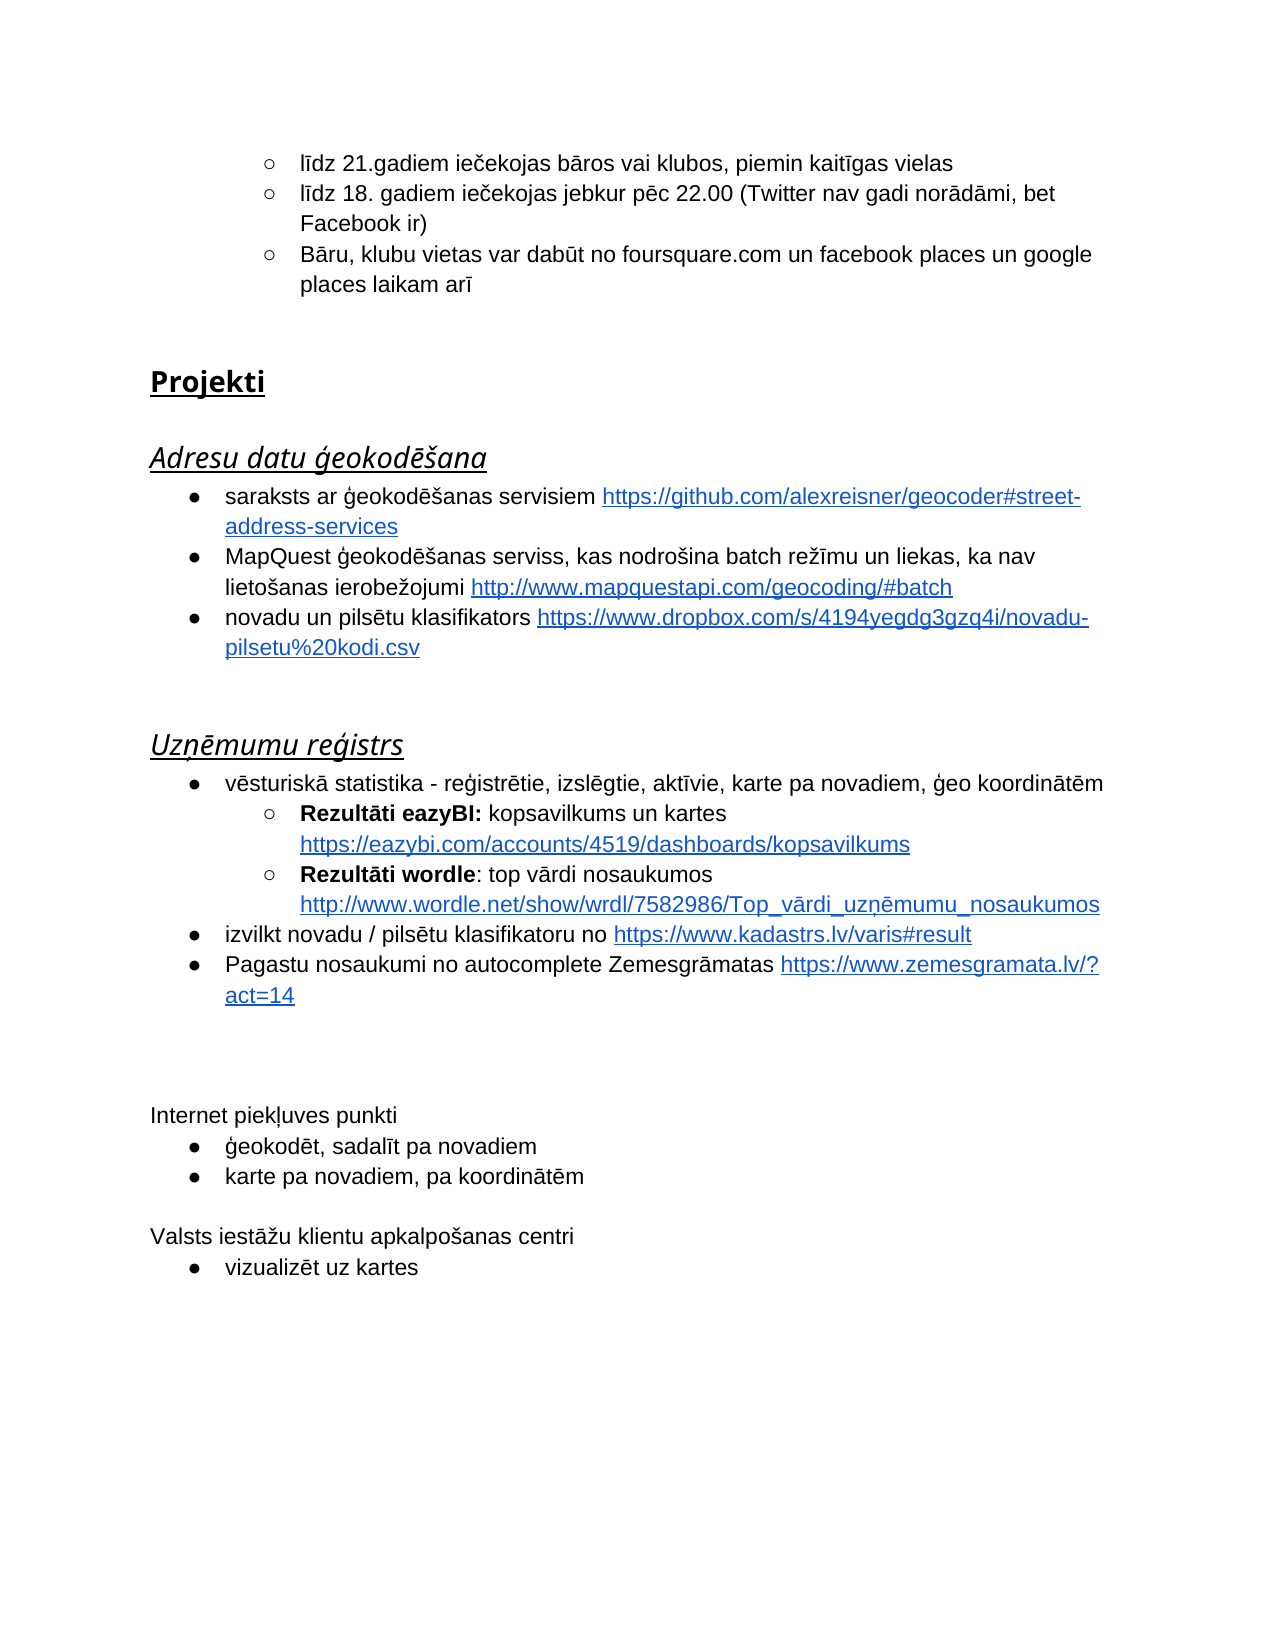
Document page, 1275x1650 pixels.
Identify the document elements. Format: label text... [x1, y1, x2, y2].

subtitle Adresu datu ģeokodēšana [150, 437, 1125, 477]
list Rezultāti eazyBI: kopsavilkums un kartes https://eazybi.com/accounts/4519/dashboards/kopsavilkums [262, 800, 1125, 857]
text Internet piekļuves punkti [150, 1102, 1125, 1129]
list vēsturiskā statistika - reģistrētie, izslēgtie, aktīvie, karte pa novadiem, ģeo koordinātēm [187, 770, 1125, 797]
list Pagastu nosaukumi no autocomplete Zemesgrāmatas https://www.zemesgramata.lv/?act=14 [187, 951, 1125, 1008]
list Bāru, klubu vietas var dabūt no foursquare.com un facebook places un google places laikam arī [262, 241, 1125, 297]
list izvilkt novadu / pilsētu klasifikatoru no https://www.kadastrs.lv/varis#result [187, 921, 1125, 948]
subtitle Uzņēmumu reģistrs [150, 724, 1125, 764]
list Rezultāti wordle: top vārdi nosaukumos http://www.wordle.net/show/wrdl/7582986/Top_vārdi_uzņēmumu_nosaukumos [262, 861, 1125, 917]
list karte pa novadiem, pa koordinātēm [187, 1163, 1125, 1189]
subtitle Projekti [150, 361, 1125, 401]
list vizualizēt uz kartes [187, 1253, 1125, 1280]
list līdz 21.gadiem iečekojas bāros vai klubos, piemin kaitīgas vielas [262, 150, 1125, 176]
list MapQuest ģeokodēšanas serviss, kas nodrošina batch režīmu un liekas, ka nav lietošanas ierobežojumi http://www.mapquestapi.com/geocoding/#batch [187, 543, 1125, 600]
list saraksts ar ģeokodēšanas servisiem https://github.com/alexreisner/geocoder#street-address-services [187, 483, 1125, 539]
text Valsts iestāžu klientu apkalpošanas centri [150, 1223, 1125, 1250]
list ģeokodēt, sadalīt pa novadiem [187, 1133, 1125, 1159]
list novadu un pilsētu klasifikators https://www.dropbox.com/s/4194yegdg3gzq4i/novadu-pilsetu%20kodi.csv [187, 604, 1125, 660]
list līdz 18. gadiem iečekojas jebkur pēc 22.00 (Twitter nav gadi norādāmi, bet Facebook ir) [262, 180, 1125, 237]
